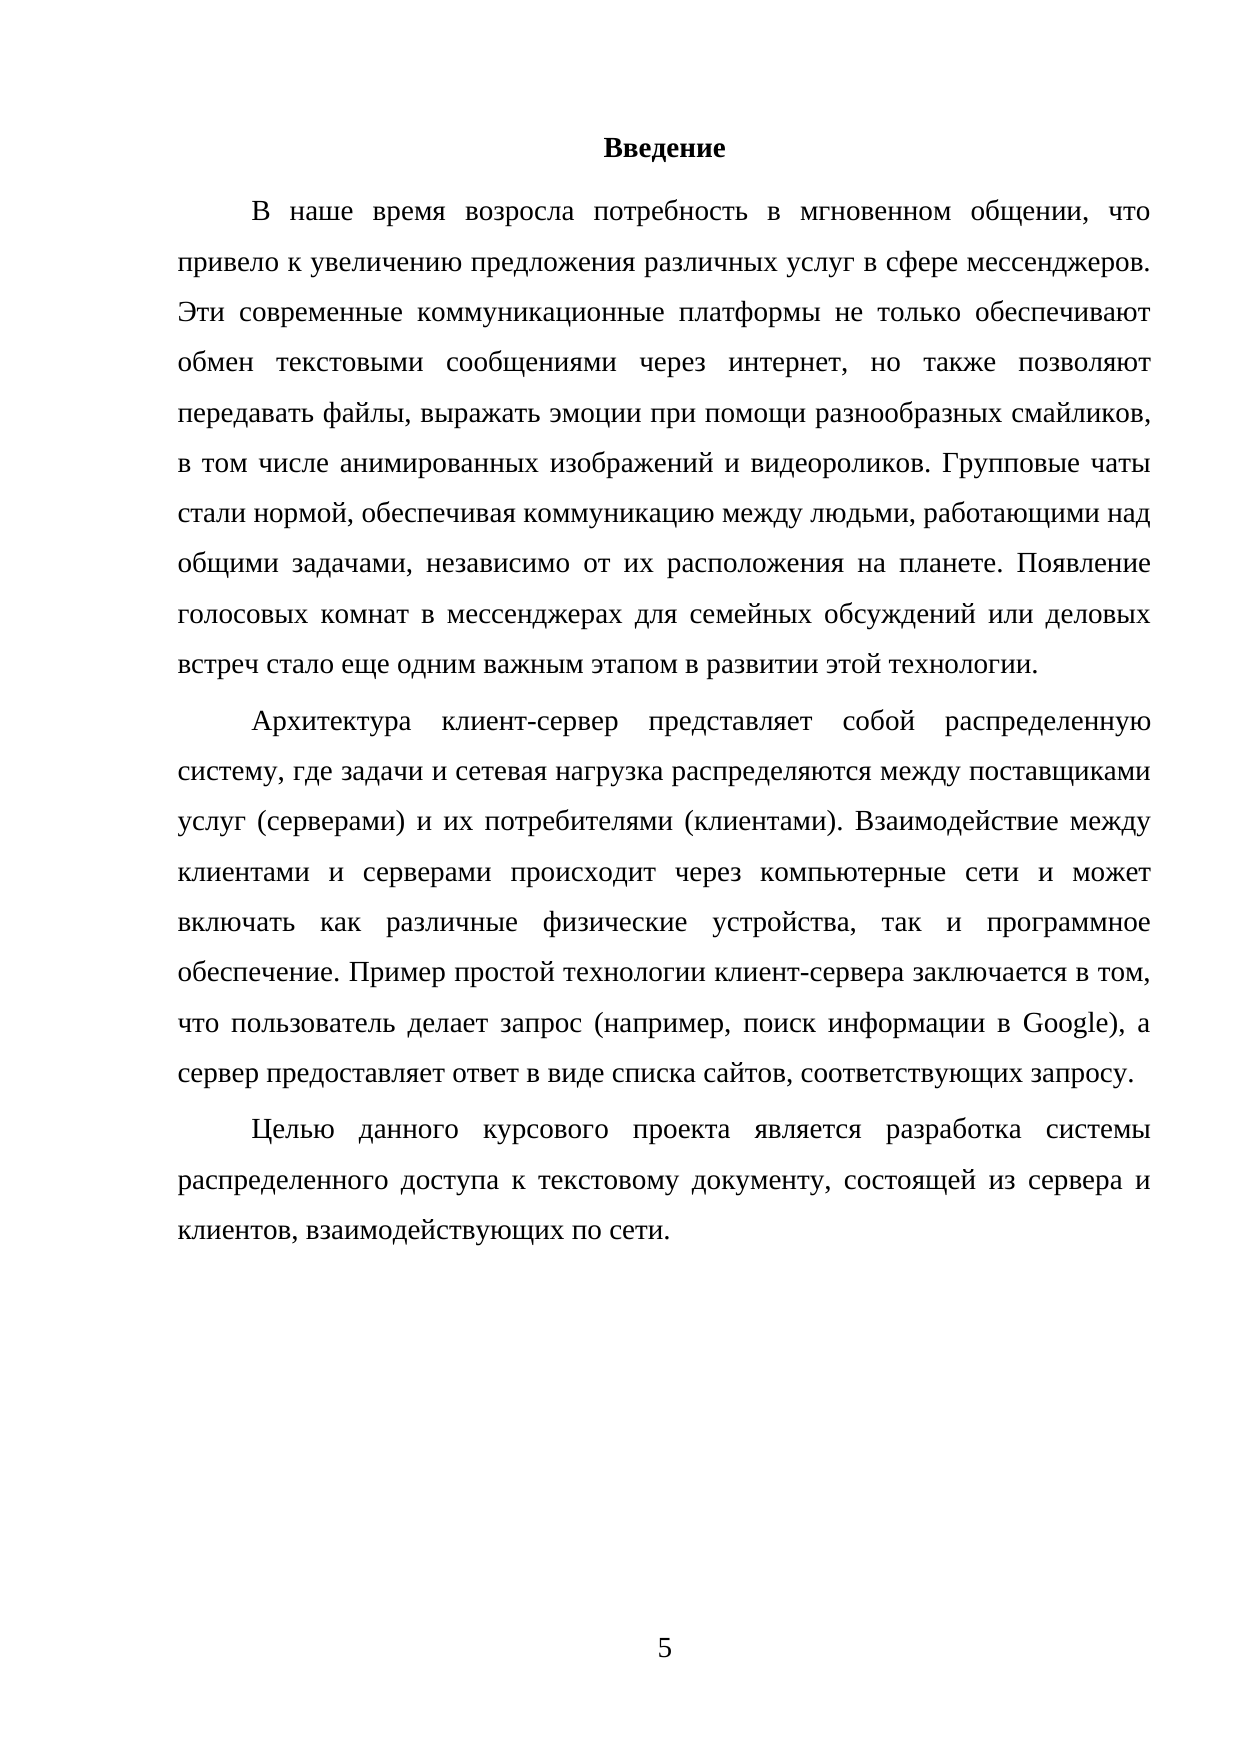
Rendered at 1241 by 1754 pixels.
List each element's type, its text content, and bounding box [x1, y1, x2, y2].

text Архитектура клиент-сервер представляет собой распределенную систему, где задачи и сетевая нагрузка распределяются между поставщиками услуг (серверами) и их потребителями (клиентами). Взаимодействие между клиентами и серверами происходит через компьютерные сети и может включать как различные физические устройства, так и программное обеспечение. Пример простой технологии клиент-сервера заключается в том, что пользователь делает запрос (например, поиск информации в Google), а сервер предоставляет ответ в виде списка сайтов, соответствующих запросу. [177, 703, 1152, 1088]
text Целью данного курсового проекта является разработка системы распределенного доступа к текстовому документу, состоящей из сервера и клиентов, взаимодействующих по сети. [177, 1112, 1152, 1246]
subtitle Введение [177, 131, 1152, 164]
text В наше время возросла потребность в мгновенном общении, что привело к увеличению предложения различных услуг в сфере мессенджеров. Эти современные коммуникационные платформы не только обеспечивают обмен текстовыми сообщениями через интернет, но также позволяют передавать файлы, выражать эмоции при помощи разнообразных смайликов, в том числе анимированных изображений и видеороликов. Групповые чаты стали нормой, обеспечивая коммуникацию между людьми, работающими над общими задачами, независимо от их расположения на планете. Появление голосовых комнат в мессенджерах для семейных обсуждений или деловых встреч стало еще одним важным этапом в развитии этой технологии. [177, 193, 1152, 680]
